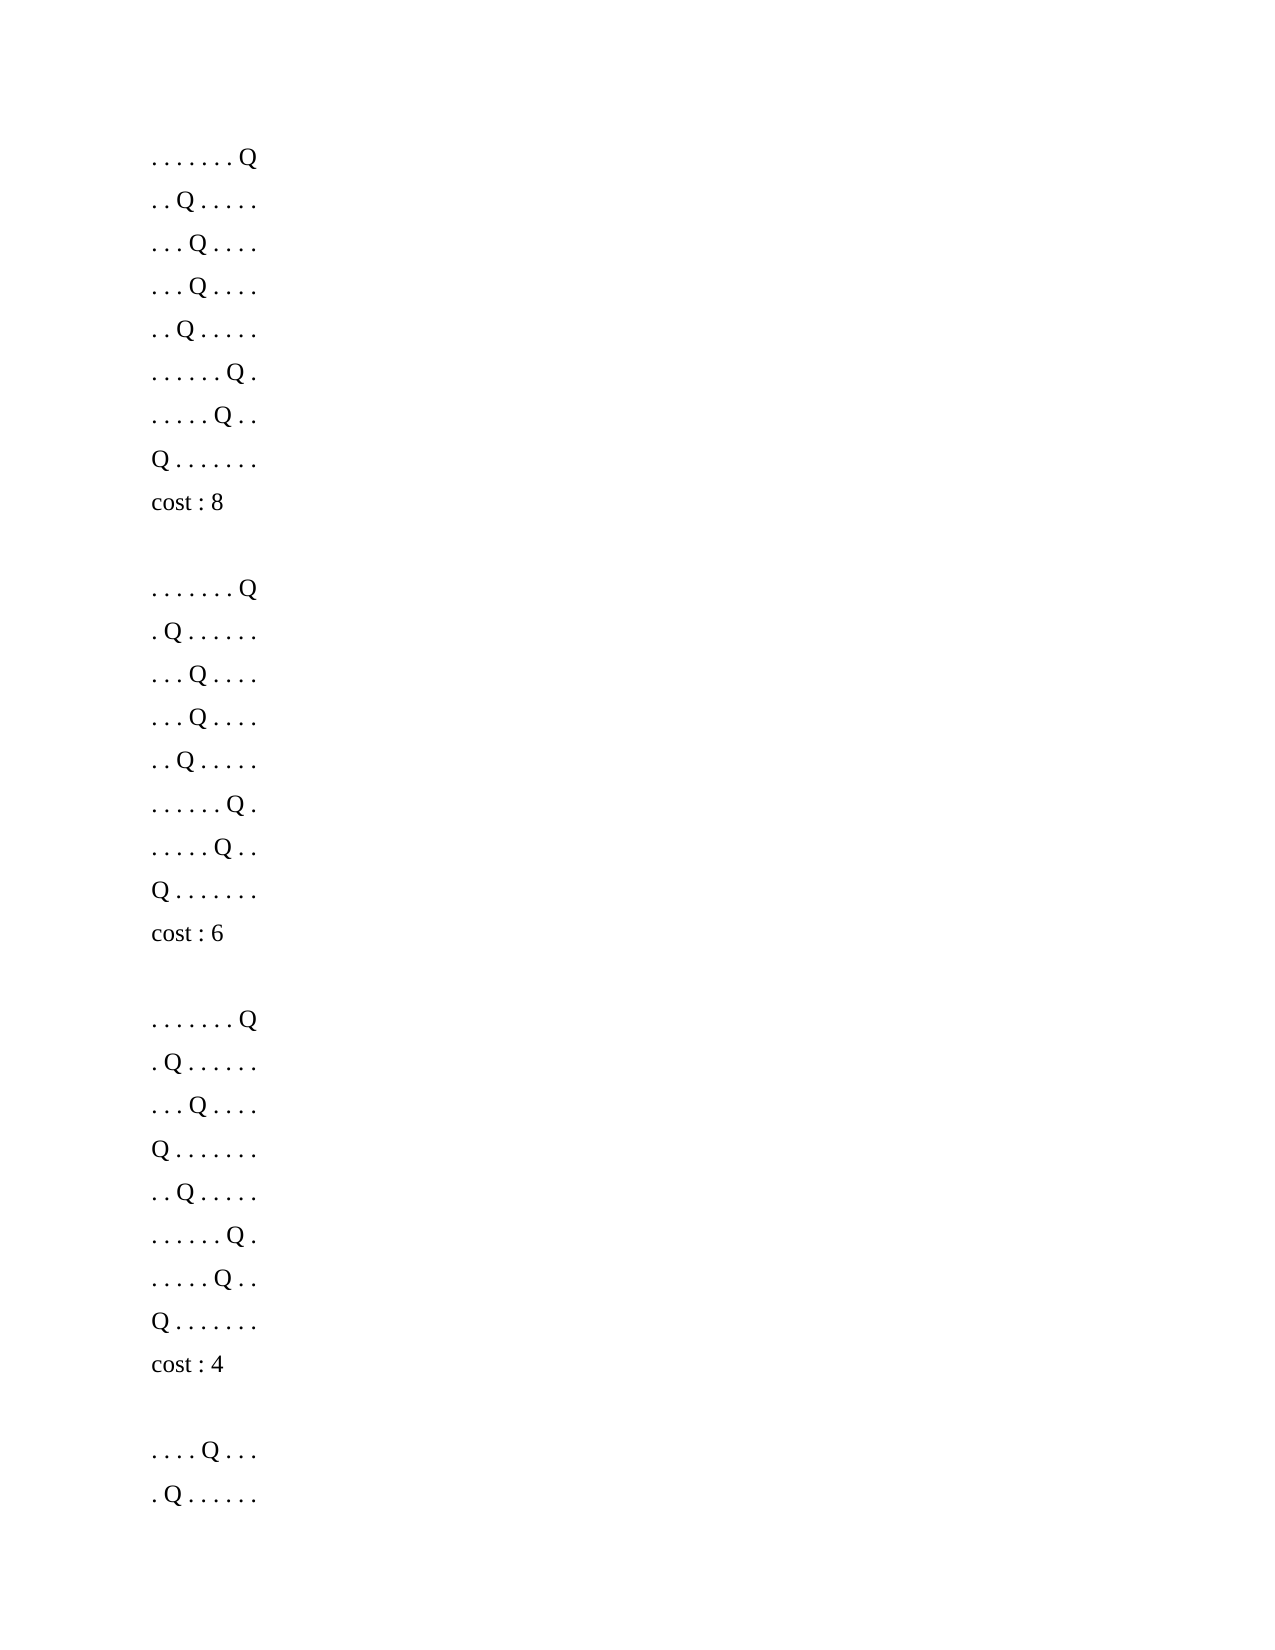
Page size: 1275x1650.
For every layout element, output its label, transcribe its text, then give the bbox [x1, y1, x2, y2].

text . . . . . . Q . [151, 1220, 1167, 1249]
text . . . Q . . . . [151, 1091, 1167, 1119]
text . . . . . . . Q [151, 573, 1167, 602]
text cost : 6 [151, 918, 1167, 947]
text Q . . . . . . . [151, 875, 1167, 904]
text . . . Q . . . . [151, 228, 1167, 257]
text . . Q . . . . . [151, 746, 1167, 774]
text . . . . . . Q . [151, 789, 1167, 817]
text . . . . . . Q . [151, 357, 1167, 386]
text . Q . . . . . . [151, 616, 1167, 645]
text Q . . . . . . . [151, 1306, 1167, 1335]
text . . Q . . . . . [151, 185, 1167, 214]
text Q . . . . . . . [151, 444, 1167, 472]
text . Q . . . . . . [151, 1479, 1167, 1507]
text . . . . Q . . . [151, 1436, 1167, 1464]
text . . Q . . . . . [151, 1177, 1167, 1206]
text . . . Q . . . . [151, 702, 1167, 731]
text . . . Q . . . . [151, 271, 1167, 300]
text Q . . . . . . . [151, 1134, 1167, 1162]
text . . . Q . . . . [151, 659, 1167, 688]
text . Q . . . . . . [151, 1047, 1167, 1076]
text . . . . . . . Q [151, 1004, 1167, 1033]
text cost : 4 [151, 1349, 1167, 1378]
text . . . . . Q . . [151, 832, 1167, 861]
text . . Q . . . . . [151, 314, 1167, 343]
text . . . . . Q . . [151, 1263, 1167, 1292]
text . . . . . . . Q [151, 142, 1167, 171]
text cost : 8 [151, 487, 1167, 516]
text . . . . . Q . . [151, 401, 1167, 429]
